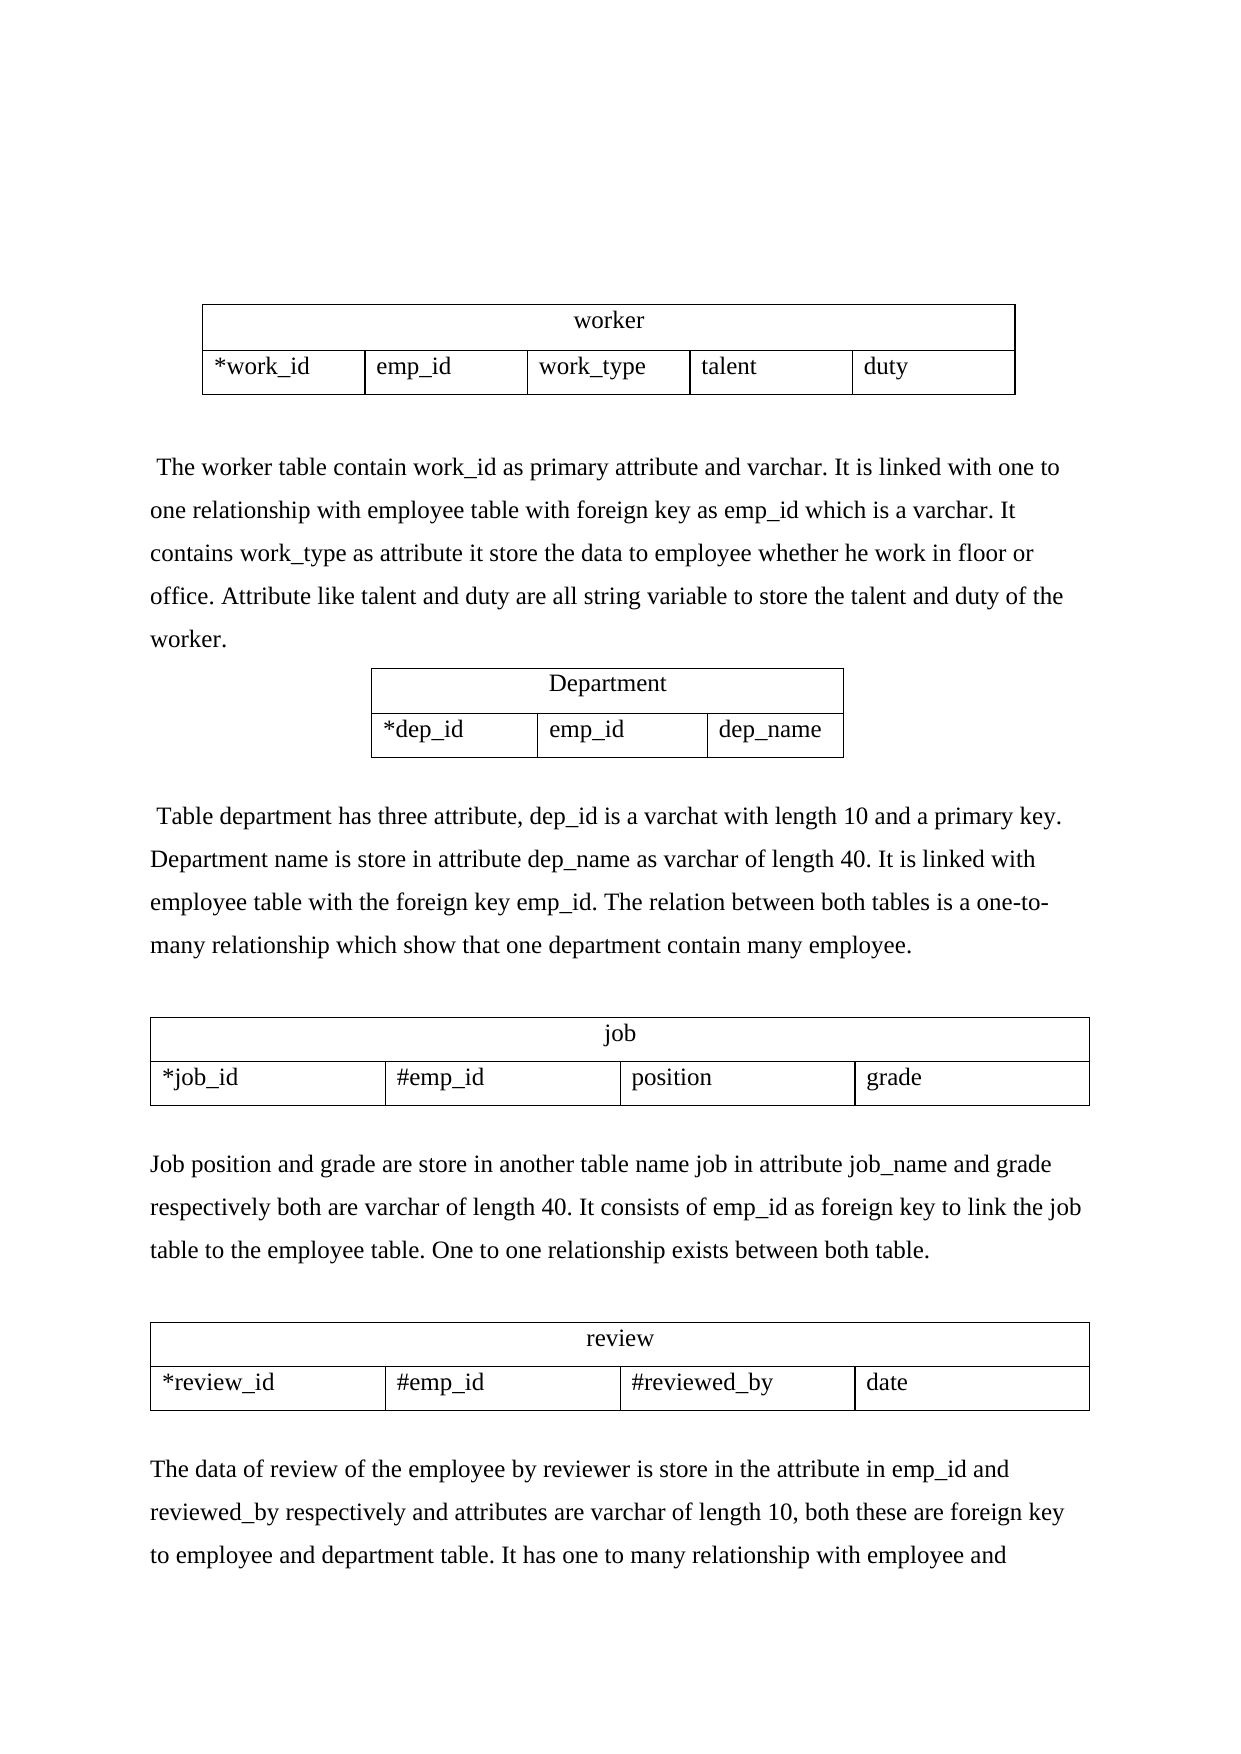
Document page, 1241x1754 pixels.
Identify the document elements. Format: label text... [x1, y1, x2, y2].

table_cell #emp_id [386, 1062, 620, 1105]
text Job position and grade are store in another table name job in attribute job_name and grade respectively both are varchar of length 40. It consists of emp_id as foreign key to link the job table to the employee table. One to one relationship exists between both table. [150, 1149, 1090, 1264]
table_cell emp_id [366, 351, 527, 394]
table_cell *dep_id [372, 714, 537, 757]
table_cell position [621, 1062, 854, 1105]
text Table department has three attribute, dep_id is a varchat with length 10 and a primary key. Department name is store in attribute dep_name as varchar of length 40. It is linked with employee table with the foreign key emp_id. The relation between both tables is a one-to-many relationship which show that one department contain many employee. [150, 801, 1090, 959]
table_cell #reviewed_by [621, 1367, 854, 1410]
table_header Department [372, 669, 843, 713]
table_cell date [856, 1367, 1089, 1410]
table_cell emp_id [538, 714, 707, 757]
table_header review [151, 1323, 1089, 1366]
table_cell dep_name [708, 714, 843, 757]
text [150, 1454, 1090, 1569]
table_cell work_type [528, 351, 689, 394]
table_cell talent [691, 351, 852, 394]
table_cell *job_id [151, 1062, 385, 1105]
table_cell *work_id [203, 351, 364, 394]
table_cell duty [853, 351, 1014, 394]
text The worker table contain work_id as primary attribute and varchar. It is linked with one to one relationship with employee table with foreign key as emp_id which is a varchar. It contains work_type as attribute it store the data to employee whether he work in floor or office. Attribute like talent and duty are all string variable to store the talent and duty of the worker. [150, 452, 1090, 653]
table_cell grade [856, 1062, 1089, 1105]
table_header worker [203, 305, 1014, 350]
table_header job [151, 1018, 1089, 1061]
table_cell #emp_id [386, 1367, 620, 1410]
table_cell *review_id [151, 1367, 385, 1410]
